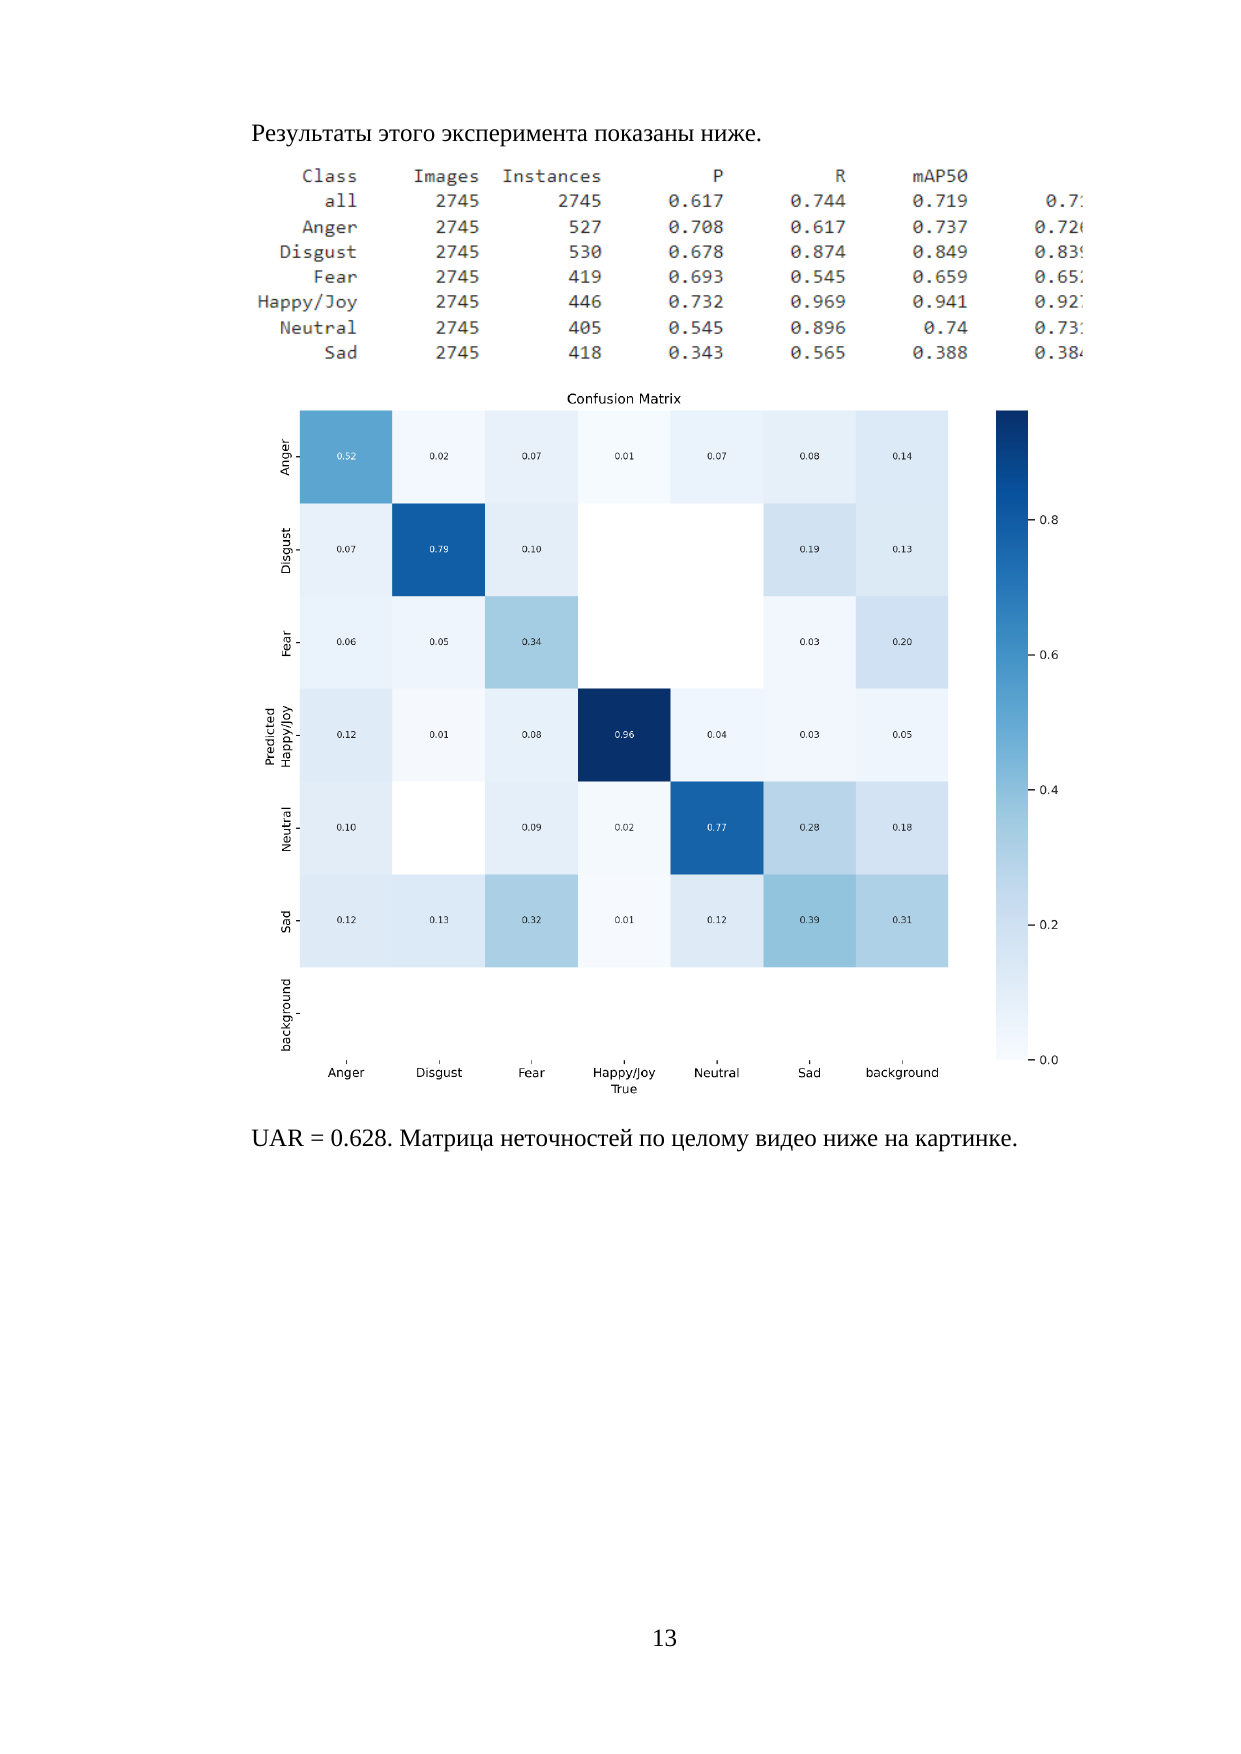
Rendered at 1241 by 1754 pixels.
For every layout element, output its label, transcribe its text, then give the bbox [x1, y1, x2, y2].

picture [246, 161, 1083, 365]
text UAR = 0.628. Матрица неточностей по целому видео ниже на картинке. [177, 1123, 1152, 1152]
picture [177, 378, 1152, 1110]
text Результаты этого эксперимента показаны ниже. [177, 118, 1152, 147]
